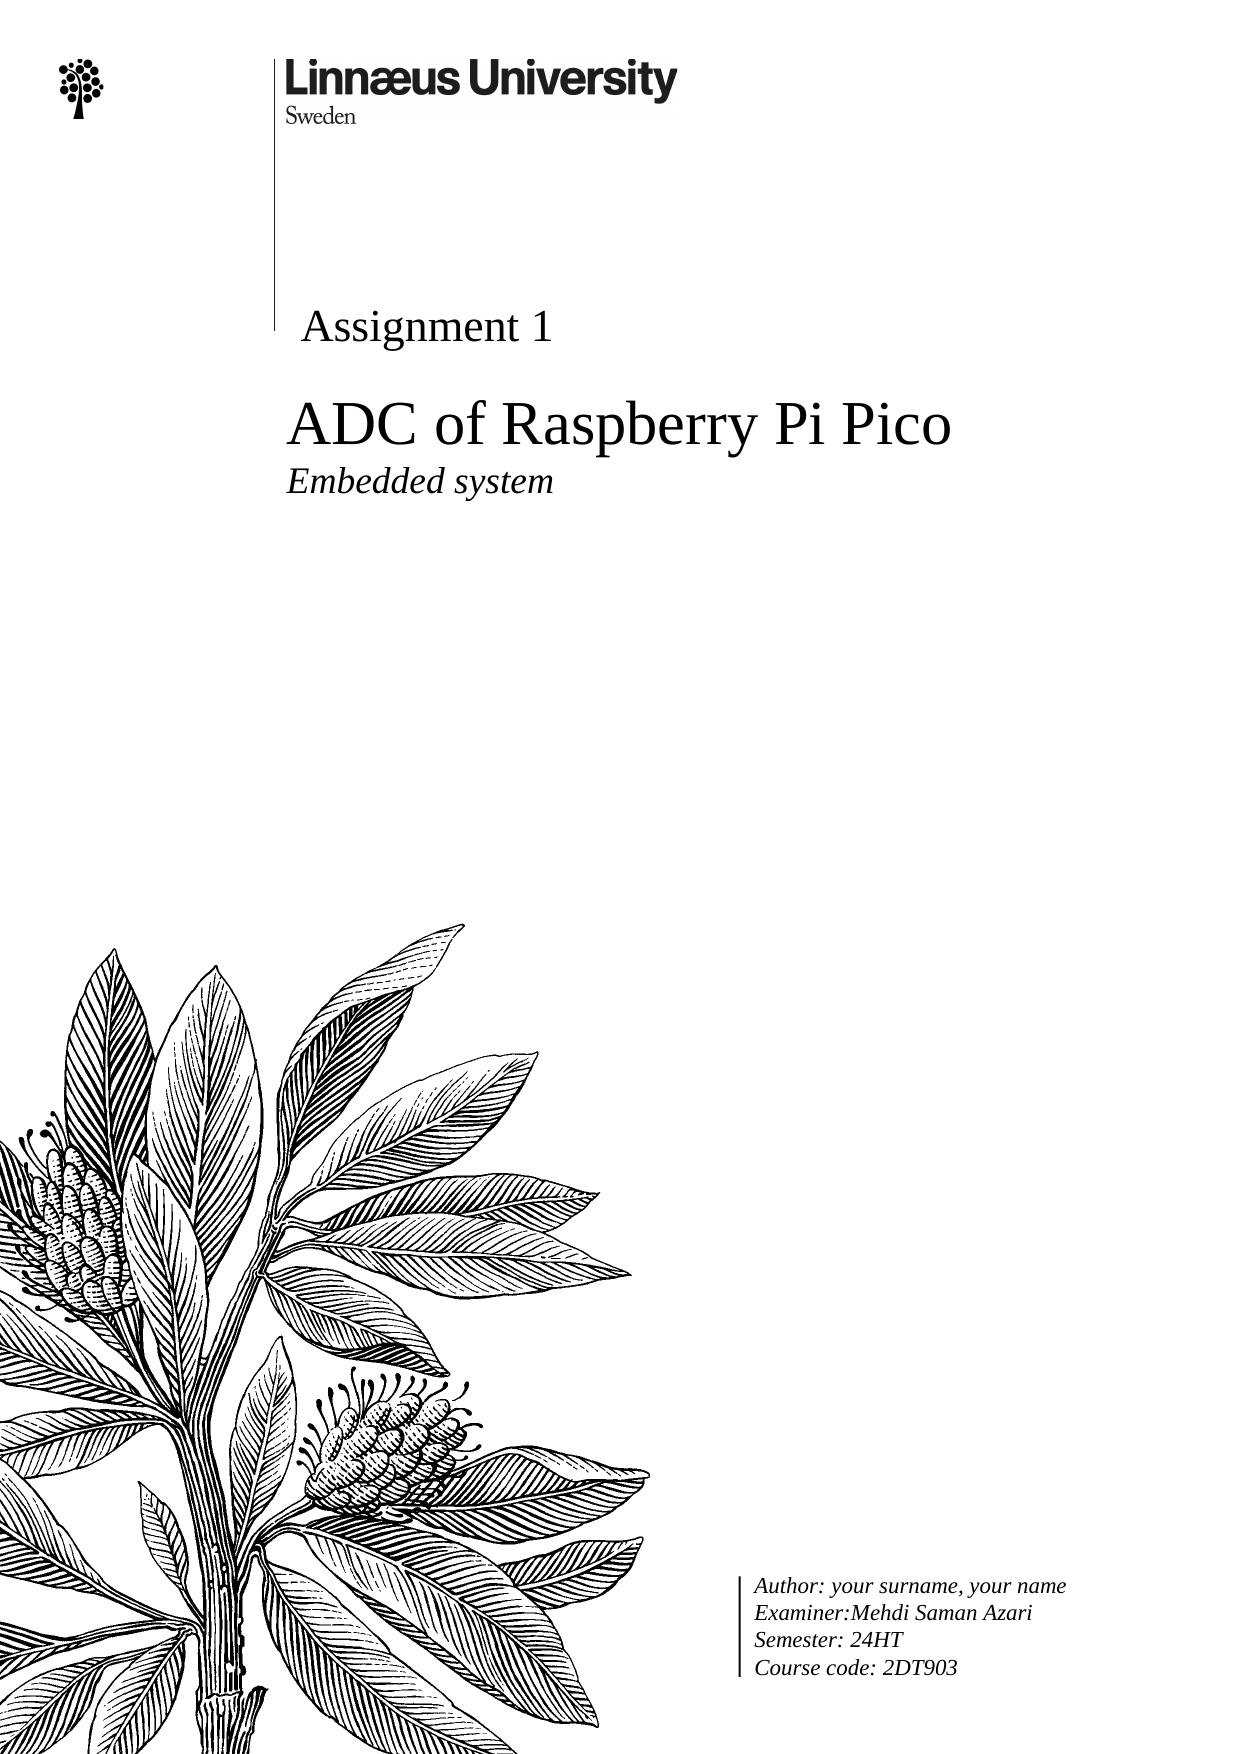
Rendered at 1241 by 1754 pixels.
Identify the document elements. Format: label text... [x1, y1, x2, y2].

picture [286, 59, 678, 124]
picture [0, 921, 654, 1754]
picture [59, 59, 104, 119]
text Embedded system [286, 458, 1063, 501]
